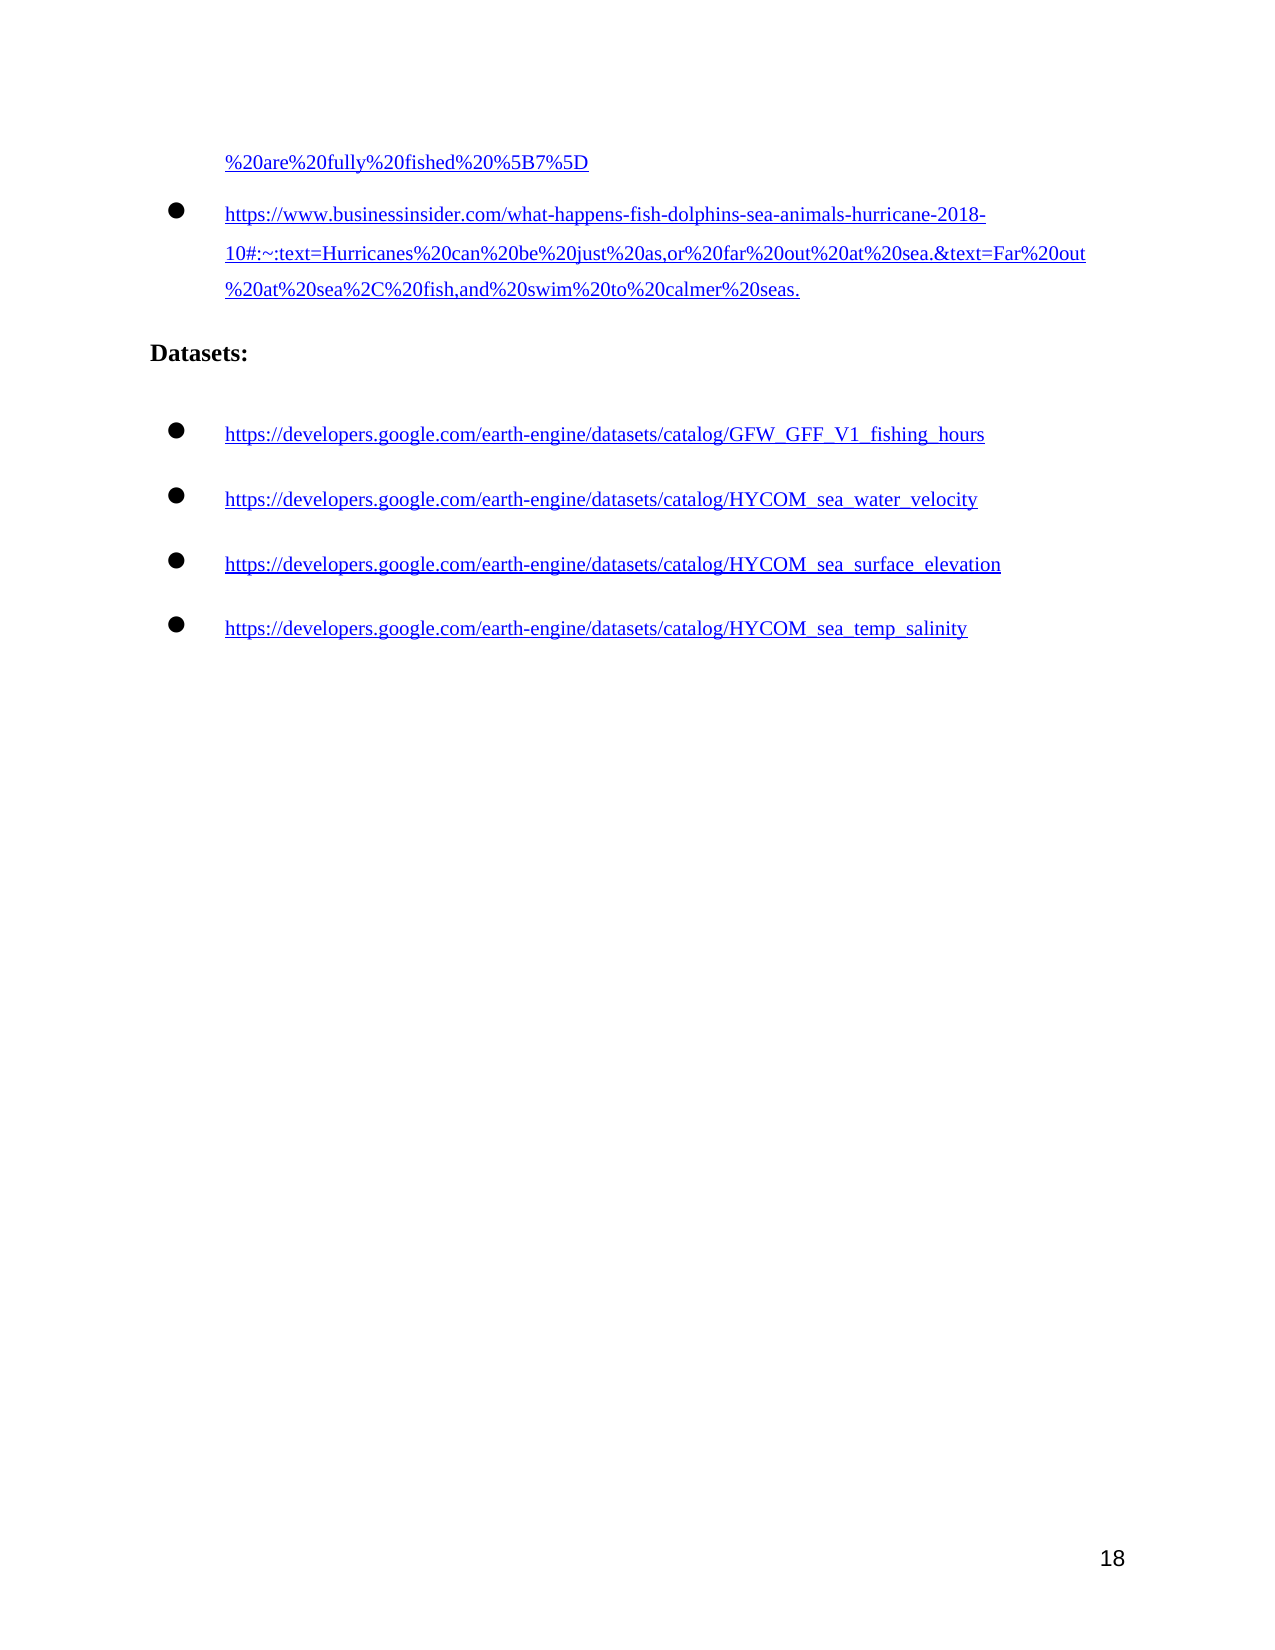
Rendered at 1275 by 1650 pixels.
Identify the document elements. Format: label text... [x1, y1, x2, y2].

list https://developers.google.com/earth-engine/datasets/catalog/HYCOM_sea_water_velocity [187, 471, 1125, 514]
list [187, 150, 1125, 174]
list https://developers.google.com/earth-engine/datasets/catalog/HYCOM_sea_temp_salinity [187, 600, 1125, 643]
list https://developers.google.com/earth-engine/datasets/catalog/GFW_GFF_V1_fishing_hours [187, 406, 1125, 449]
text Datasets: [150, 338, 1125, 367]
list https://www.businessinsider.com/what-happens-fish-dolphins-sea-animals-hurricane-2018-10#:~:text=Hurricanes%20can%20be%20just%20as,or%20far%20out%20at%20sea.&text=Far%20out%20at%20sea%2C%20fish,and%20swim%20to%20calmer%20seas. [187, 186, 1125, 301]
list https://developers.google.com/earth-engine/datasets/catalog/HYCOM_sea_surface_elevation [187, 536, 1125, 579]
